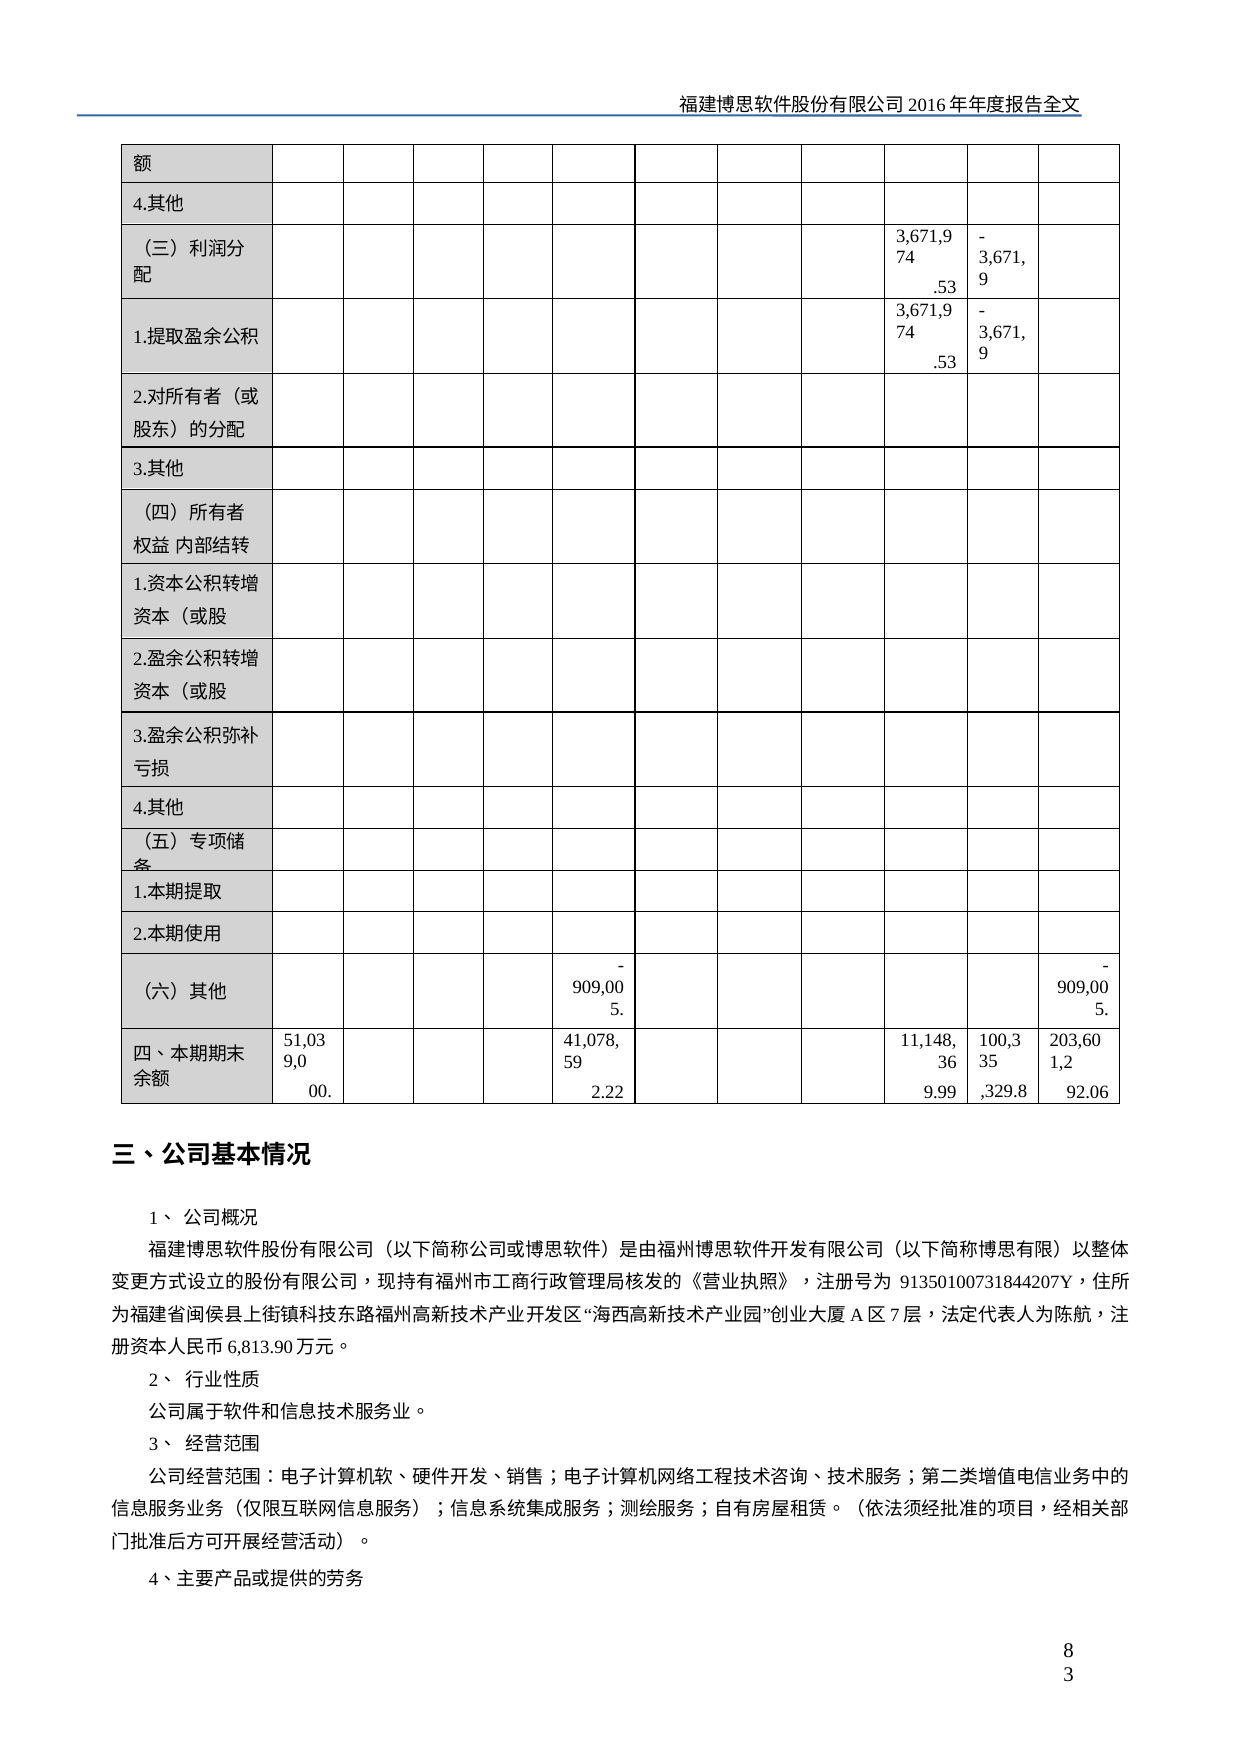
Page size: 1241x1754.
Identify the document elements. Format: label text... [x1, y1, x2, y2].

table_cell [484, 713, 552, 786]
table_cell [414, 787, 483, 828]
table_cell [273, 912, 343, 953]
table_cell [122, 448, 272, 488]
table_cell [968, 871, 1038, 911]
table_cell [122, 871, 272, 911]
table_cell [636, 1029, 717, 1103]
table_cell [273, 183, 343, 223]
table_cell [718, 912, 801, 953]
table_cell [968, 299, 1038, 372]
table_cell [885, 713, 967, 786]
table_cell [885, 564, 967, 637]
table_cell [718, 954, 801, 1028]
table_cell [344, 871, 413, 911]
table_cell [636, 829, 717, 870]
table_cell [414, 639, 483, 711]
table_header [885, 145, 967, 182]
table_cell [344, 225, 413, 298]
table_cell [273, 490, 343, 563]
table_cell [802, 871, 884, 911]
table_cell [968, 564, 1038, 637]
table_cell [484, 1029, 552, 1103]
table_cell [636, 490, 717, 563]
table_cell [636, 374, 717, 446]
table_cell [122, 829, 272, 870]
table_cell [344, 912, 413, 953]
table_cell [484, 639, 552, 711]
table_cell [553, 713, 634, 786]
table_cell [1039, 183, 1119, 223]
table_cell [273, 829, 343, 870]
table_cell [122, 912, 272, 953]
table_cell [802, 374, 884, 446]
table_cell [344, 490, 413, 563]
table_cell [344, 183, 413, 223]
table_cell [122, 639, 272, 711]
text 公司经营范围：电子计算机软、硬件开发、销售；电子计算机网络工程技术咨询、技术服务；第二类增值电信业务中的 信息服务业务（仅限互联网信息服务）；信息系统集成服务；测绘服务；自有房屋租赁。（依法须经批准的项目，经相关部 门批准后方可开展经营活动）。 [111, 1457, 1130, 1554]
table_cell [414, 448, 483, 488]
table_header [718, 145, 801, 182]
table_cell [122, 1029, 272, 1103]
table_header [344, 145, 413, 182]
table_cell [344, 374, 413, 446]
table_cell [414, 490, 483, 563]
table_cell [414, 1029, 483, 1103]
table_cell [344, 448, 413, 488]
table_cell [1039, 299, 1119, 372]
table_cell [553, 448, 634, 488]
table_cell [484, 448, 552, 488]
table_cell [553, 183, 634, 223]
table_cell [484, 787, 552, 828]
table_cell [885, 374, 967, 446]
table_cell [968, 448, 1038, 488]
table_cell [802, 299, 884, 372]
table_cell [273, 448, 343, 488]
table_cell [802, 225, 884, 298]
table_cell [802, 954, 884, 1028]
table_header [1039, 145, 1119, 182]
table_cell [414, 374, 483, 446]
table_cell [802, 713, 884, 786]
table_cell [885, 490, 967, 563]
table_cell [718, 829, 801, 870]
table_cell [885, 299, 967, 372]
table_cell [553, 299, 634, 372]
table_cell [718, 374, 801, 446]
text 三、公司基本情况 [111, 1137, 1130, 1171]
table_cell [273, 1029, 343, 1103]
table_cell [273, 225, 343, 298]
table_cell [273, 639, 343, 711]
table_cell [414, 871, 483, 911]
text 2、 行业性质 [111, 1360, 1130, 1393]
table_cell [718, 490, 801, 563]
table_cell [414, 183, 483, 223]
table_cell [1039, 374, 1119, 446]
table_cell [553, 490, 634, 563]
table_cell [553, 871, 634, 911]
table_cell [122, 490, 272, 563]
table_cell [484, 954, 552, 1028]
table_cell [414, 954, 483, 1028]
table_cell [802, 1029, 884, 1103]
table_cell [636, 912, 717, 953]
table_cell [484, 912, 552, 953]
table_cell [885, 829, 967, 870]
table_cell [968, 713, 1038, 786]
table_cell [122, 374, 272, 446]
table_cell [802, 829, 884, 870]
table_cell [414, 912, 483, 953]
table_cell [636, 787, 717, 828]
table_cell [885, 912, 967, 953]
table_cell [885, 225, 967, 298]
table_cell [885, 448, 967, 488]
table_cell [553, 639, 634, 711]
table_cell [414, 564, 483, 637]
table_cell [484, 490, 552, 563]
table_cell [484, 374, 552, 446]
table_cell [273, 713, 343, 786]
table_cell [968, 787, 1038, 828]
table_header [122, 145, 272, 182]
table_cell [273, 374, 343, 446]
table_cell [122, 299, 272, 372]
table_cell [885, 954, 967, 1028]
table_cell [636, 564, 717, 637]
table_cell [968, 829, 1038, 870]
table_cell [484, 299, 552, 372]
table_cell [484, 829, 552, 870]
text 福建博思软件股份有限公司（以下简称公司或博思软件）是由福州博思软件开发有限公司（以下简称博思有限）以整体 变更方式设立的股份有限公司，现持有福州市工商行政管理局核发的《营业执照》，注册号为91350100731844207Y，住所 为福建省闽侯县上街镇科技东路福州高新技术产业开发区“海西高新技术产业园”创业大厦A区7层，法定代表人为陈航，注 册资本人民币6,813.90万元。 [111, 1231, 1130, 1360]
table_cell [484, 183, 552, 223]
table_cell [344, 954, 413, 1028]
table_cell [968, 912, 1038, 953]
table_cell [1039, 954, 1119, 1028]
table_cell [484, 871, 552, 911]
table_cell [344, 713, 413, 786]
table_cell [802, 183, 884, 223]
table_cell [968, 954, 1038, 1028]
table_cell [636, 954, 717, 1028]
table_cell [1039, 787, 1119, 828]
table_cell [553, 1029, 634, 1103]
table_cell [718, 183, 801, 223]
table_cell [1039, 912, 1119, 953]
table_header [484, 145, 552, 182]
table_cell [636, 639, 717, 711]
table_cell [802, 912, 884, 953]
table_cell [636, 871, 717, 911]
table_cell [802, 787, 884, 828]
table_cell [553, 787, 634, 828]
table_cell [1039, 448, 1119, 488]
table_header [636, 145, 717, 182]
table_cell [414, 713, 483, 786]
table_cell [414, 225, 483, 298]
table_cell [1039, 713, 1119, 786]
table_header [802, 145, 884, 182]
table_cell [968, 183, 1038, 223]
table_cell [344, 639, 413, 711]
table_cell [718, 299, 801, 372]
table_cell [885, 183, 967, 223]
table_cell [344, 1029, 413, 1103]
text 4、主要产品或提供的劳务 [111, 1565, 1130, 1591]
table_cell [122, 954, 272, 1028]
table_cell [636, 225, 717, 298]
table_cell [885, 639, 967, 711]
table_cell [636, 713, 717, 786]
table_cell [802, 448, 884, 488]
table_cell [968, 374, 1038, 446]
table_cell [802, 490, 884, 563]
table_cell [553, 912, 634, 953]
text 公司属于软件和信息技术服务业。 [111, 1393, 1130, 1425]
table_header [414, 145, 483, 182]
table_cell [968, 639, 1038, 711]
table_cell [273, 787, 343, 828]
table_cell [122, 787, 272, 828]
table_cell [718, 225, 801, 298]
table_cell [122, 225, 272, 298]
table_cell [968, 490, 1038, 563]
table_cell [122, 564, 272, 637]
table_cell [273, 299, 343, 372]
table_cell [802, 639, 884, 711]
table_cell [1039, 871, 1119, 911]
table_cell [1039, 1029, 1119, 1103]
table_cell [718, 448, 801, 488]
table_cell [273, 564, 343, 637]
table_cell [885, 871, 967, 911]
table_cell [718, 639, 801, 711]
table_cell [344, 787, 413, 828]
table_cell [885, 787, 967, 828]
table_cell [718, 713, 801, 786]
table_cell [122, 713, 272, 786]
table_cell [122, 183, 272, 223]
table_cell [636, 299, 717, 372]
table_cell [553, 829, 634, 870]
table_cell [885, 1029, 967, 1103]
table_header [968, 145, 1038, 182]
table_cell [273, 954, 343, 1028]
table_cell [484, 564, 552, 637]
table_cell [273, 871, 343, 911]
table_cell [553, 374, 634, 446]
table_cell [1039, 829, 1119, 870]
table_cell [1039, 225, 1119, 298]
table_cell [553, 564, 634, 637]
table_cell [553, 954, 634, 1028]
text 3、 经营范围 [111, 1425, 1130, 1457]
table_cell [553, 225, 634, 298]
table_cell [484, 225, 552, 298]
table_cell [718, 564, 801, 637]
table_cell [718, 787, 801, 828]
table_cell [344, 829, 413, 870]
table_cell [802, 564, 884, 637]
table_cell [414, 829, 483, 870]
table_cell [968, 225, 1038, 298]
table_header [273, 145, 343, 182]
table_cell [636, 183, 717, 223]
text 1、 公司概况 [111, 1198, 1130, 1231]
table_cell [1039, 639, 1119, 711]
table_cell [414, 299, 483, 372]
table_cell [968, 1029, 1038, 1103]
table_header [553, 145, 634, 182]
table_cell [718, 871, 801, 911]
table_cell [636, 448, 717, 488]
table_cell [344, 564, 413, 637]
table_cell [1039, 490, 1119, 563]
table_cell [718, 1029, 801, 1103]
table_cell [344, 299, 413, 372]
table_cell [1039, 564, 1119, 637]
